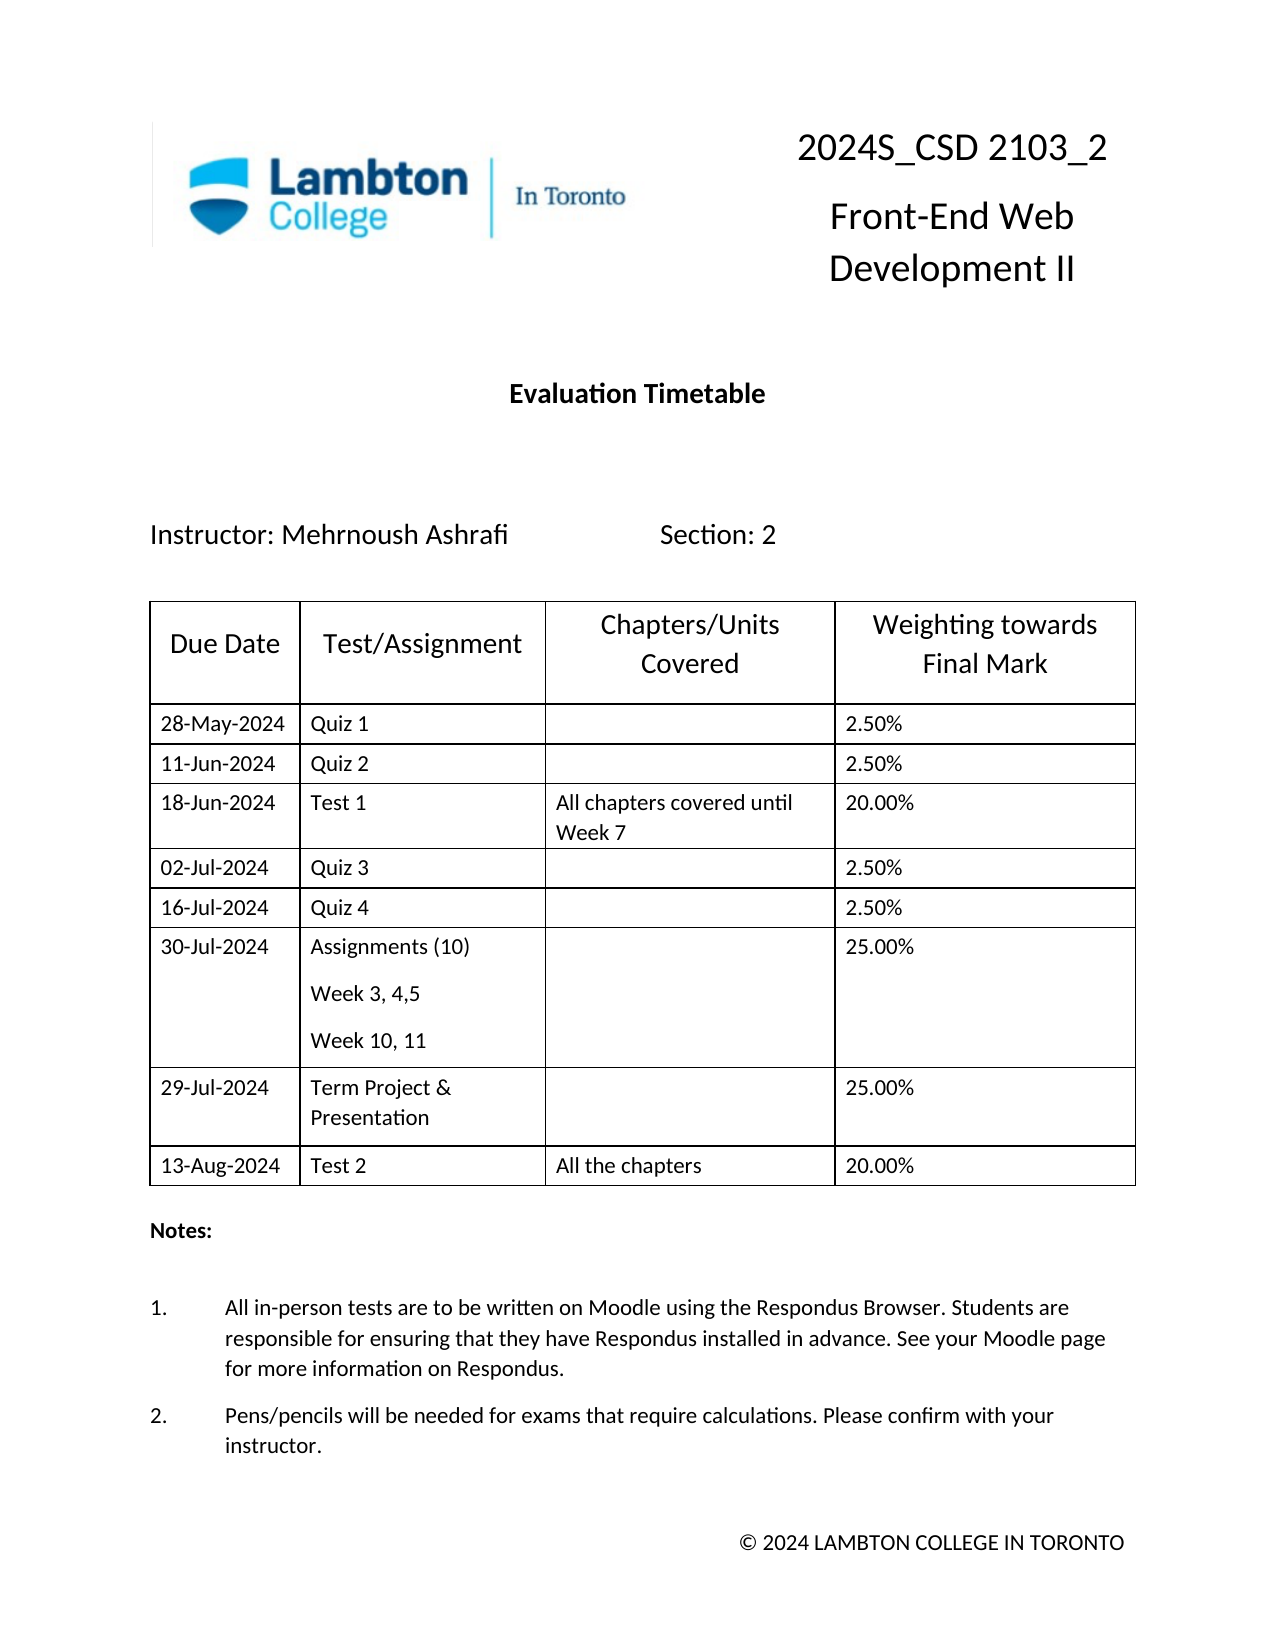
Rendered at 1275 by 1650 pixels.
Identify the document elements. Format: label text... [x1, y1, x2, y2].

table_cell 16-Jul-2024 [151, 889, 299, 927]
table_cell Quiz 1 [301, 705, 545, 743]
text Evaluation Timetable [150, 376, 1125, 411]
table_header Test/Assignment [301, 602, 545, 703]
table_cell Quiz 4 [301, 889, 545, 927]
table_cell [546, 889, 834, 927]
table_header Due Date [151, 602, 299, 703]
table_header Weighting towards Final Mark [836, 602, 1135, 703]
text Notes: [150, 1186, 1125, 1275]
table_cell [546, 705, 834, 743]
table_cell 25.00% [836, 928, 1135, 1067]
table_cell 2.50% [836, 889, 1135, 927]
table_cell 25.00% [836, 1068, 1135, 1145]
picture [151, 121, 652, 247]
table_cell Quiz 2 [301, 745, 545, 782]
table_cell Test 1 [301, 784, 545, 848]
text Instructor: Mehrnoush Ashrafi Section: 2 [150, 477, 1125, 582]
table_cell [546, 1068, 834, 1145]
table_cell Quiz 3 [301, 849, 545, 887]
table_cell Test 2 [301, 1147, 545, 1185]
table_cell 2.50% [836, 849, 1135, 887]
table_cell Assignments (10) Week 3, 4,5 Week 10, 11 [301, 928, 545, 1067]
table_cell 30-Jul-2024 [151, 928, 299, 1067]
table_cell 29-Jul-2024 [151, 1068, 299, 1145]
table_cell 20.00% [836, 1147, 1135, 1185]
table_cell 18-Jun-2024 [151, 784, 299, 848]
table_header Chapters/Units Covered [546, 602, 834, 703]
table_cell 20.00% [836, 784, 1135, 848]
table_cell [546, 928, 834, 1067]
table_cell [546, 745, 834, 782]
table_cell All the chapters [546, 1147, 834, 1185]
table_cell 28-May-2024 [151, 705, 299, 743]
table_cell [546, 849, 834, 887]
table_cell 13-Aug-2024 [151, 1147, 299, 1185]
list All in-person tests are to be written on Moodle using the Respondus Browser. Students are responsible for ensuring that they have Respondus installed in advance. See your Moodle page for more information on Respondus. [150, 1293, 1125, 1382]
table_cell All chapters covered until Week 7 [546, 784, 834, 848]
list Pens/pencils will be needed for exams that require calculations. Please confirm with your instructor. [150, 1401, 1125, 1459]
table_cell 02-Jul-2024 [151, 849, 299, 887]
table_cell 2.50% [836, 745, 1135, 782]
table_cell 2.50% [836, 705, 1135, 743]
table_cell 11-Jun-2024 [151, 745, 299, 782]
table_cell Term Project & Presentation [301, 1068, 545, 1145]
